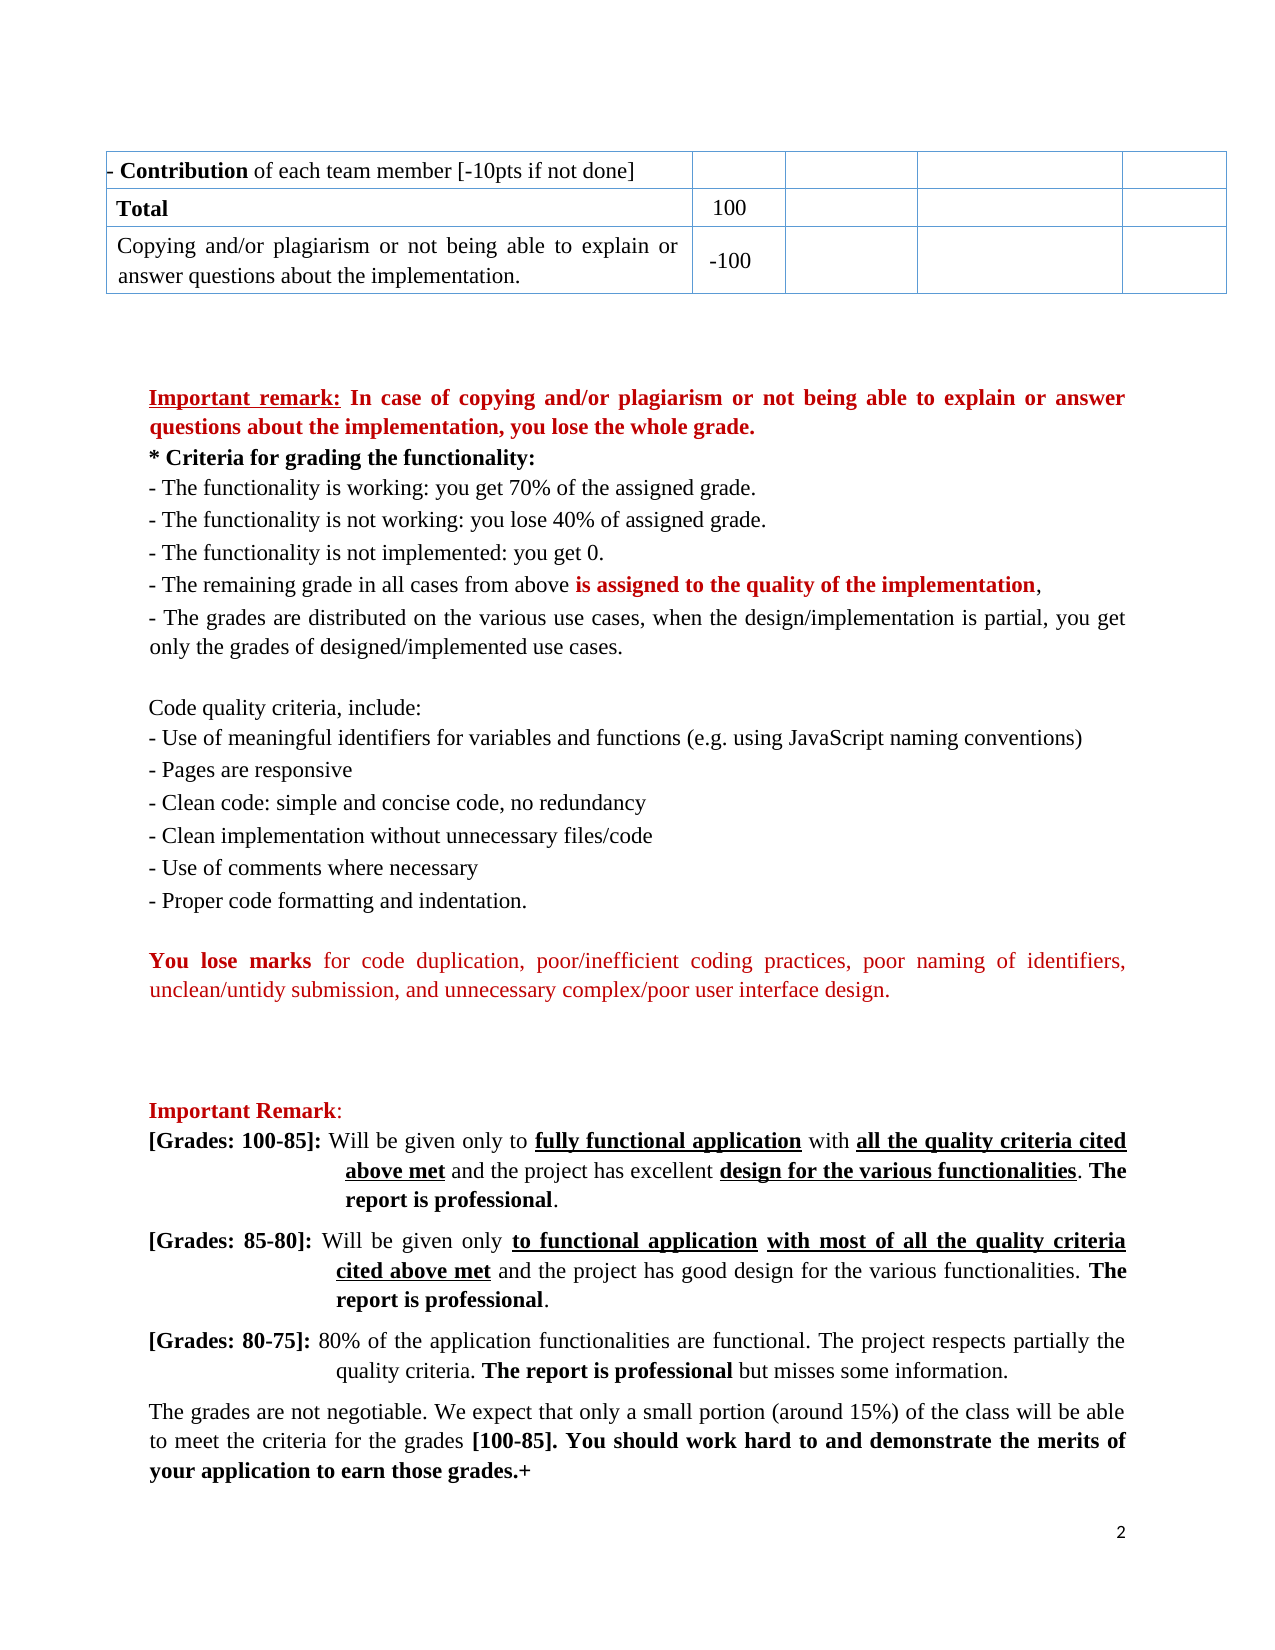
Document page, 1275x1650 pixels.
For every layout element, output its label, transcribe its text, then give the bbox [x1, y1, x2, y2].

table_cell 20 [693, 152, 785, 188]
text - Clean implementation without unnecessary files/code [148, 822, 1127, 848]
text - Use of comments where necessary [148, 854, 1127, 881]
text - Clean code: simple and concise code, no redundancy [148, 789, 1127, 816]
table_cell [1123, 227, 1226, 292]
table_cell [918, 152, 1122, 188]
text * Criteria for grading the functionality: [148, 443, 1127, 470]
table_cell [918, 227, 1122, 292]
table_cell Total [107, 189, 692, 226]
table_cell 100 [693, 189, 785, 226]
table_cell Copying and/or plagiarism or not being able to explain or answer questions about the implementation. [107, 227, 692, 292]
table_cell -100 [693, 227, 785, 292]
text [Grades: 85-80]: Will be given only to functional application with most of all the quality criteria cited above met and the project has good design for the various functionalities. The report is professional. [148, 1228, 1127, 1312]
text - The remaining grade in all cases from above is assigned to the quality of the implementation, [148, 572, 1127, 598]
table_cell [918, 189, 1122, 226]
table_cell [786, 152, 917, 188]
text - Proper code formatting and indentation. [148, 887, 1127, 913]
text - The functionality is not implemented: you get 0. [148, 539, 1127, 565]
text - The functionality is working: you get 70% of the assigned grade. [148, 474, 1127, 500]
text [Grades: 100-85]: Will be given only to fully functional application with all the quality criteria cited above met and the project has excellent design for the various functionalities. The report is professional. [148, 1128, 1127, 1212]
text The grades are not negotiable. We expect that only a small portion (around 15%) of the class will be able to meet the criteria for the grades [100-85]. You should work hard to and demonstrate the merits of your application to earn those grades.+ [148, 1398, 1127, 1483]
text - The grades are distributed on the various use cases, when the design/implementation is partial, you get only the grades of designed/implemented use cases. [148, 604, 1127, 660]
text Important remark: In case of copying and/or plagiarism or not being able to explain or answer questions about the implementation, you lose the whole grade. [148, 384, 1127, 440]
table_cell [1123, 189, 1226, 226]
text [Grades: 80-75]: 80% of the application functionalities are functional. The project respects partially the quality criteria. The report is professional but misses some information. [148, 1328, 1127, 1383]
text Code quality criteria, include: [148, 694, 1127, 720]
text - Use of meaningful identifiers for variables and functions (e.g. using JavaScript naming conventions) [148, 724, 1127, 750]
table_cell [786, 189, 917, 226]
table_cell [786, 227, 917, 292]
text Important Remark: [148, 1097, 1127, 1124]
text - Pages are responsive [148, 757, 1127, 783]
text You lose marks for code duplication, poor/inefficient coding practices, poor naming of identifiers, unclean/untidy submission, and unnecessary complex/poor user interface design. [148, 947, 1127, 1003]
table_cell [1123, 152, 1226, 188]
text - The functionality is not working: you lose 40% of assigned grade. [148, 506, 1127, 533]
